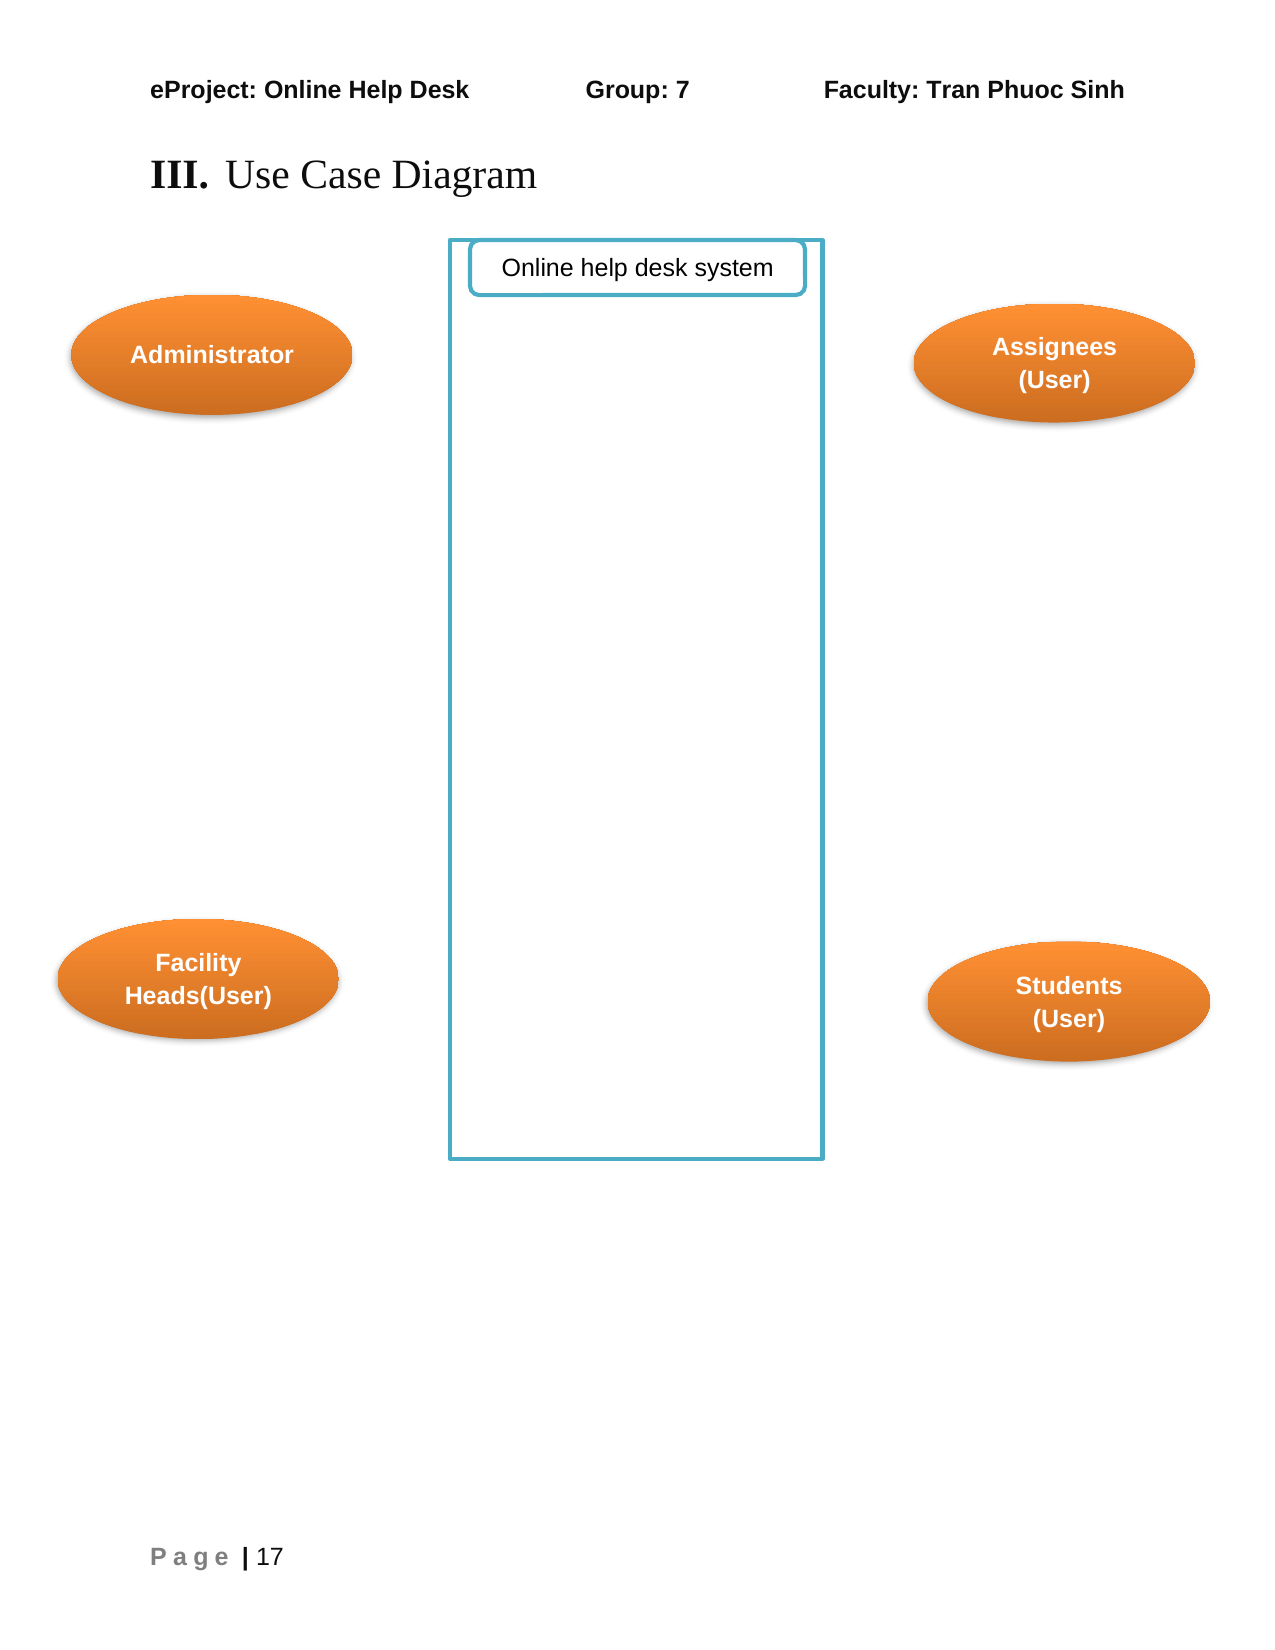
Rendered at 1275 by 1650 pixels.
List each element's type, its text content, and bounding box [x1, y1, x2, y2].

subtitle Use Case Diagram [150, 150, 1125, 198]
